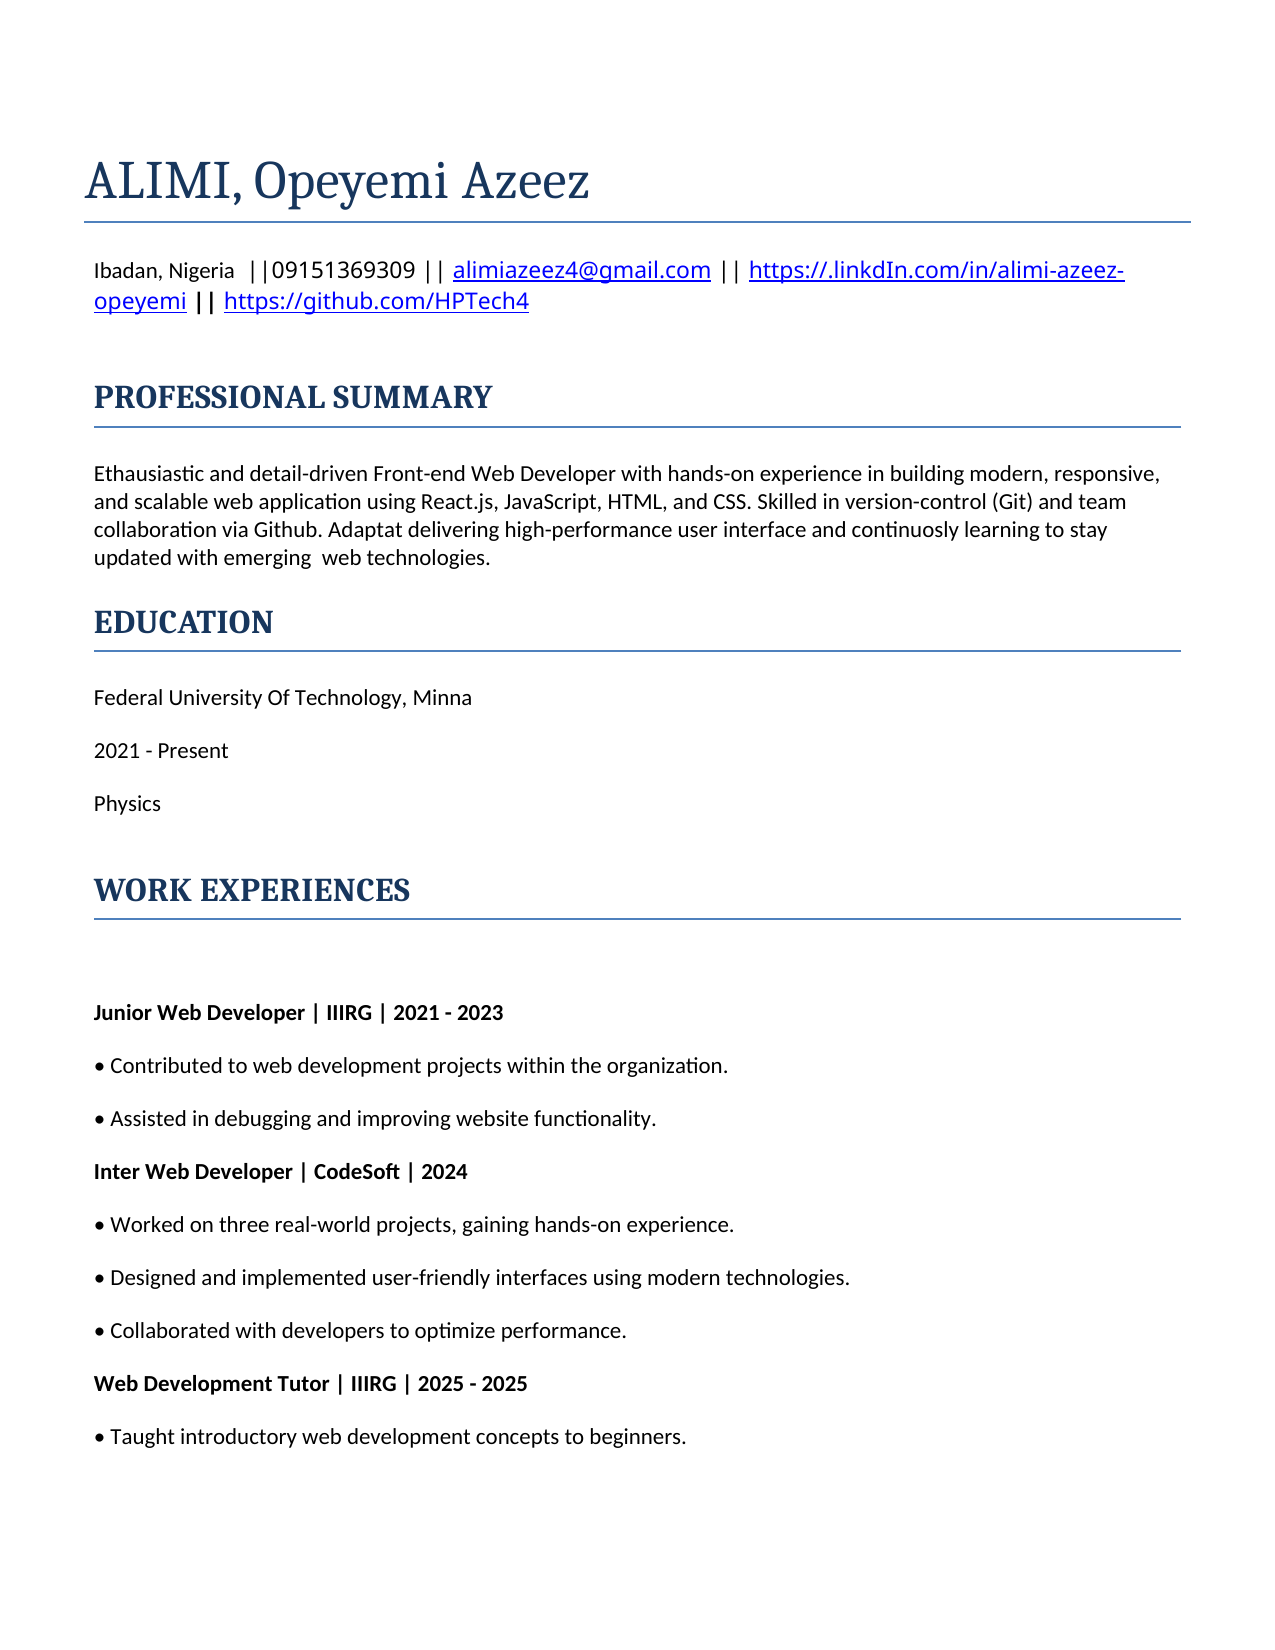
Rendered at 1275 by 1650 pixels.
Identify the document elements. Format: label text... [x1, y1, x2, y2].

title WORK EXPERIENCES [94, 872, 1181, 918]
text • Taught introductory web development concepts to beginners. [94, 1422, 1181, 1451]
text • Collaborated with developers to optimize performance. [94, 1316, 1181, 1344]
title ALIMI, Opeyemi Azeez [84, 150, 1191, 221]
text Inter Web Developer | CodeSoft | 2024 [94, 1157, 1181, 1185]
text Web Development Tutor | IIIRG | 2025 - 2025 [94, 1369, 1181, 1397]
title PROFESSIONAL SUMMARY [94, 379, 1181, 426]
title EDUCATION [94, 603, 1181, 650]
text Ethausiastic and detail-driven Front-end Web Developer with hands-on experience in building modern, responsive, and scalable web application using React.js, JavaScript, HTML, and CSS. Skilled in version-control (Git) and team collaboration via Github. Adaptat delivering high-performance user interface and continuosly learning to stay updated with emerging web technologies. [94, 459, 1181, 571]
text • Contributed to web development projects within the organization. [94, 1051, 1181, 1079]
text Ibadan, Nigeria ||09151369309 || alimiazeez4@gmail.com || https://.linkdIn.com/in/alimi-azeez-opeyemi || https://github.com/HPTech4 [94, 254, 1181, 316]
text • Assisted in debugging and improving website functionality. [94, 1104, 1181, 1132]
text • Worked on three real-world projects, gaining hands-on experience. [94, 1210, 1181, 1238]
text 2021 - Present [94, 736, 1181, 764]
text Junior Web Developer | IIIRG | 2021 - 2023 [94, 998, 1181, 1026]
text • Designed and implemented user-friendly interfaces using modern technologies. [94, 1263, 1181, 1291]
text Federal University Of Technology, Minna [94, 683, 1181, 711]
text Physics [94, 789, 1181, 817]
